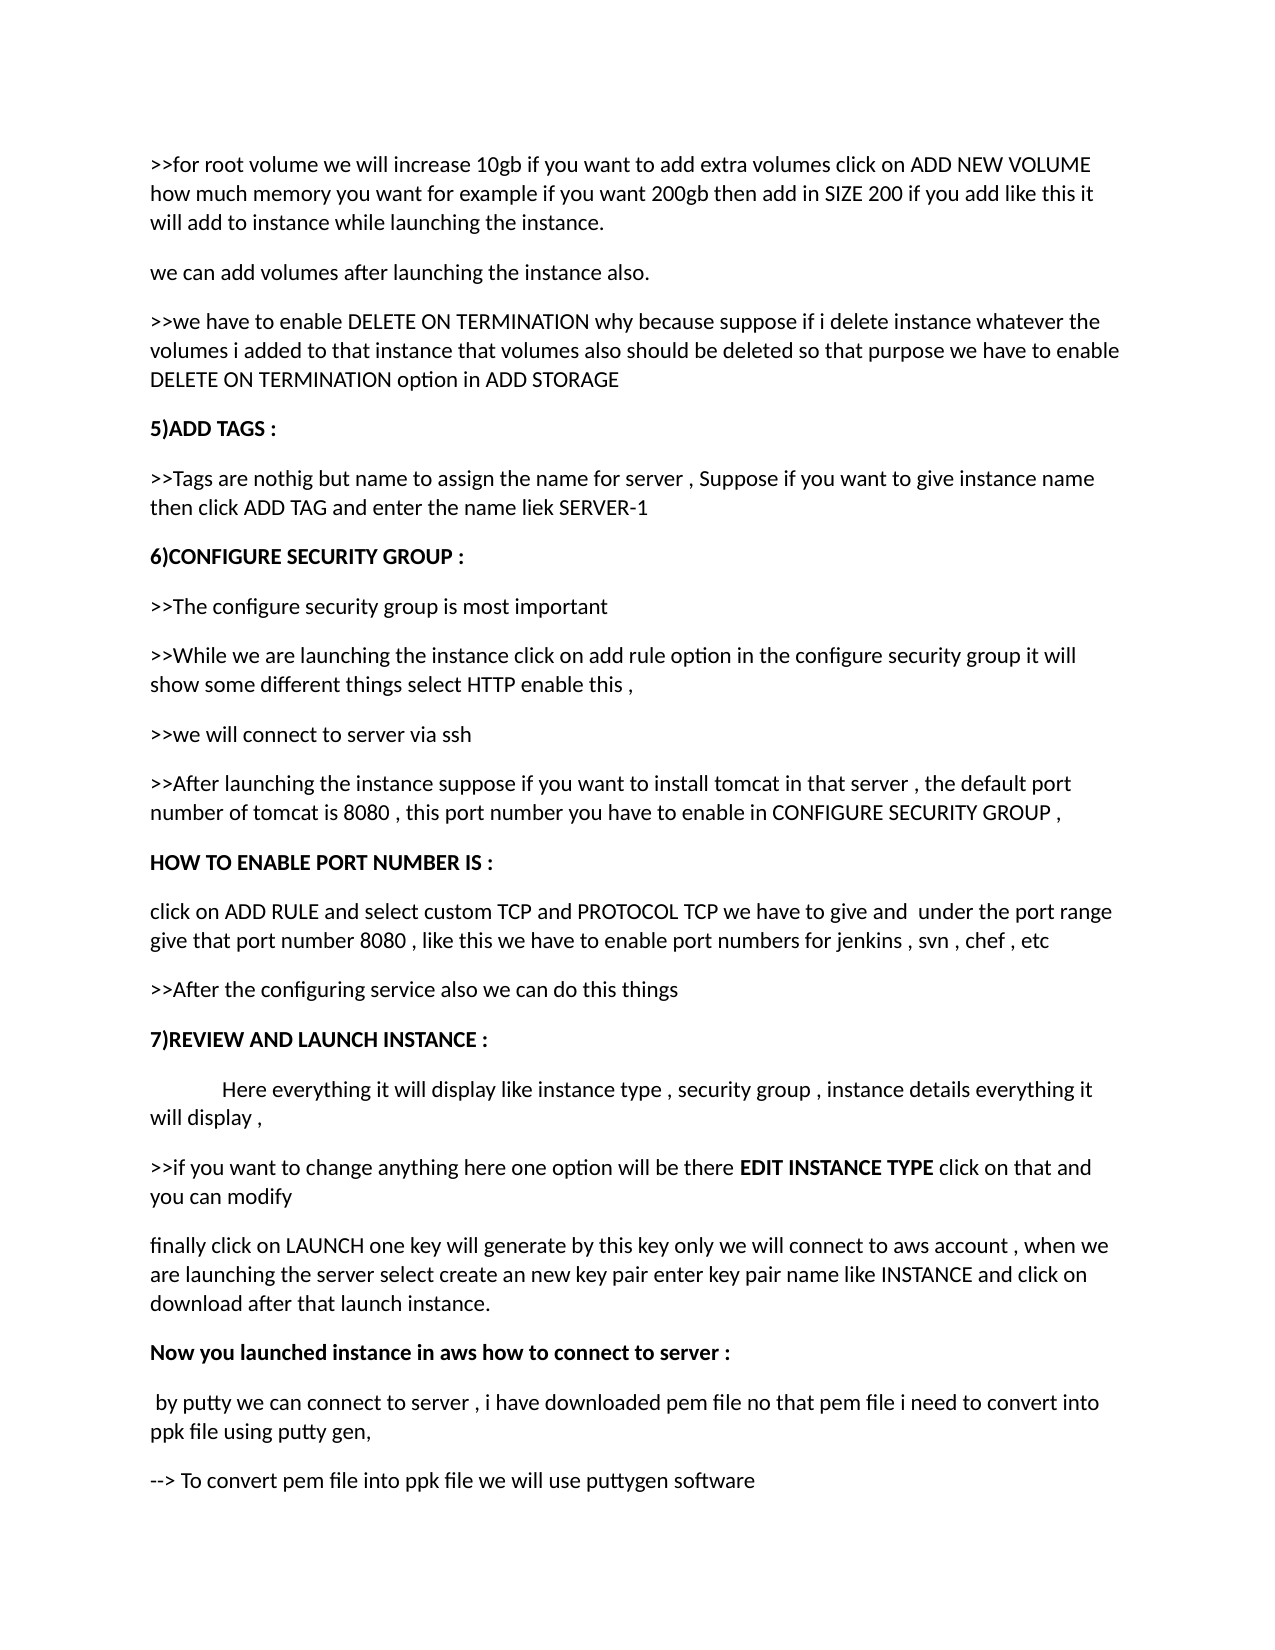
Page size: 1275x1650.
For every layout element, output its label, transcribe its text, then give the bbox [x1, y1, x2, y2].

text >>After the configuring service also we can do this things [150, 975, 1125, 1004]
text Now you launched instance in aws how to connect to server : [150, 1338, 1125, 1367]
text HOW TO ENABLE PORT NUMBER IS : [150, 847, 1125, 876]
text >>for root volume we will increase 10gb if you want to add extra volumes click on ADD NEW VOLUME how much memory you want for example if you want 200gb then add in SIZE 200 if you add like this it will add to instance while launching the instance. [150, 150, 1125, 236]
text 7)REVIEW AND LAUNCH INSTANCE : [150, 1024, 1125, 1053]
text Here everything it will display like instance type , security group , instance details everything it will display , [150, 1074, 1125, 1132]
text finally click on LAUNCH one key will generate by this key only we will connect to aws account , when we are launching the server select create an new key pair enter key pair name like INSTANCE and click on download after that launch instance. [150, 1231, 1125, 1317]
text >>Tags are nothig but name to assign the name for server , Suppose if you want to give instance name then click ADD TAG and enter the name liek SERVER-1 [150, 463, 1125, 521]
text we can add volumes after launching the instance also. [150, 257, 1125, 286]
text >>if you want to change anything here one option will be there EDIT INSTANCE TYPE click on that and you can modify [150, 1152, 1125, 1210]
text >>we will connect to server via ssh [150, 719, 1125, 748]
text 6)CONFIGURE SECURITY GROUP : [150, 542, 1125, 570]
text >>After launching the instance suppose if you want to install tomcat in that server , the default port number of tomcat is 8080 , this port number you have to enable in CONFIGURE SECURITY GROUP , [150, 769, 1125, 826]
text 5)ADD TAGS : [150, 414, 1125, 442]
text by putty we can connect to server , i have downloaded pem file no that pem file i need to convert into ppk file using putty gen, [150, 1387, 1125, 1445]
text >>The configure security group is most important [150, 591, 1125, 620]
text >>we have to enable DELETE ON TERMINATION why because suppose if i delete instance whatever the volumes i added to that instance that volumes also should be deleted so that purpose we have to enable DELETE ON TERMINATION option in ADD STORAGE [150, 307, 1125, 393]
text --> To convert pem file into ppk file we will use puttygen software [150, 1466, 1125, 1494]
text click on ADD RULE and select custom TCP and PROTOCOL TCP we have to give and under the port range give that port number 8080 , like this we have to enable port numbers for jenkins , svn , chef , etc [150, 897, 1125, 954]
text >>While we are launching the instance click on add rule option in the configure security group it will show some different things select HTTP enable this , [150, 641, 1125, 698]
